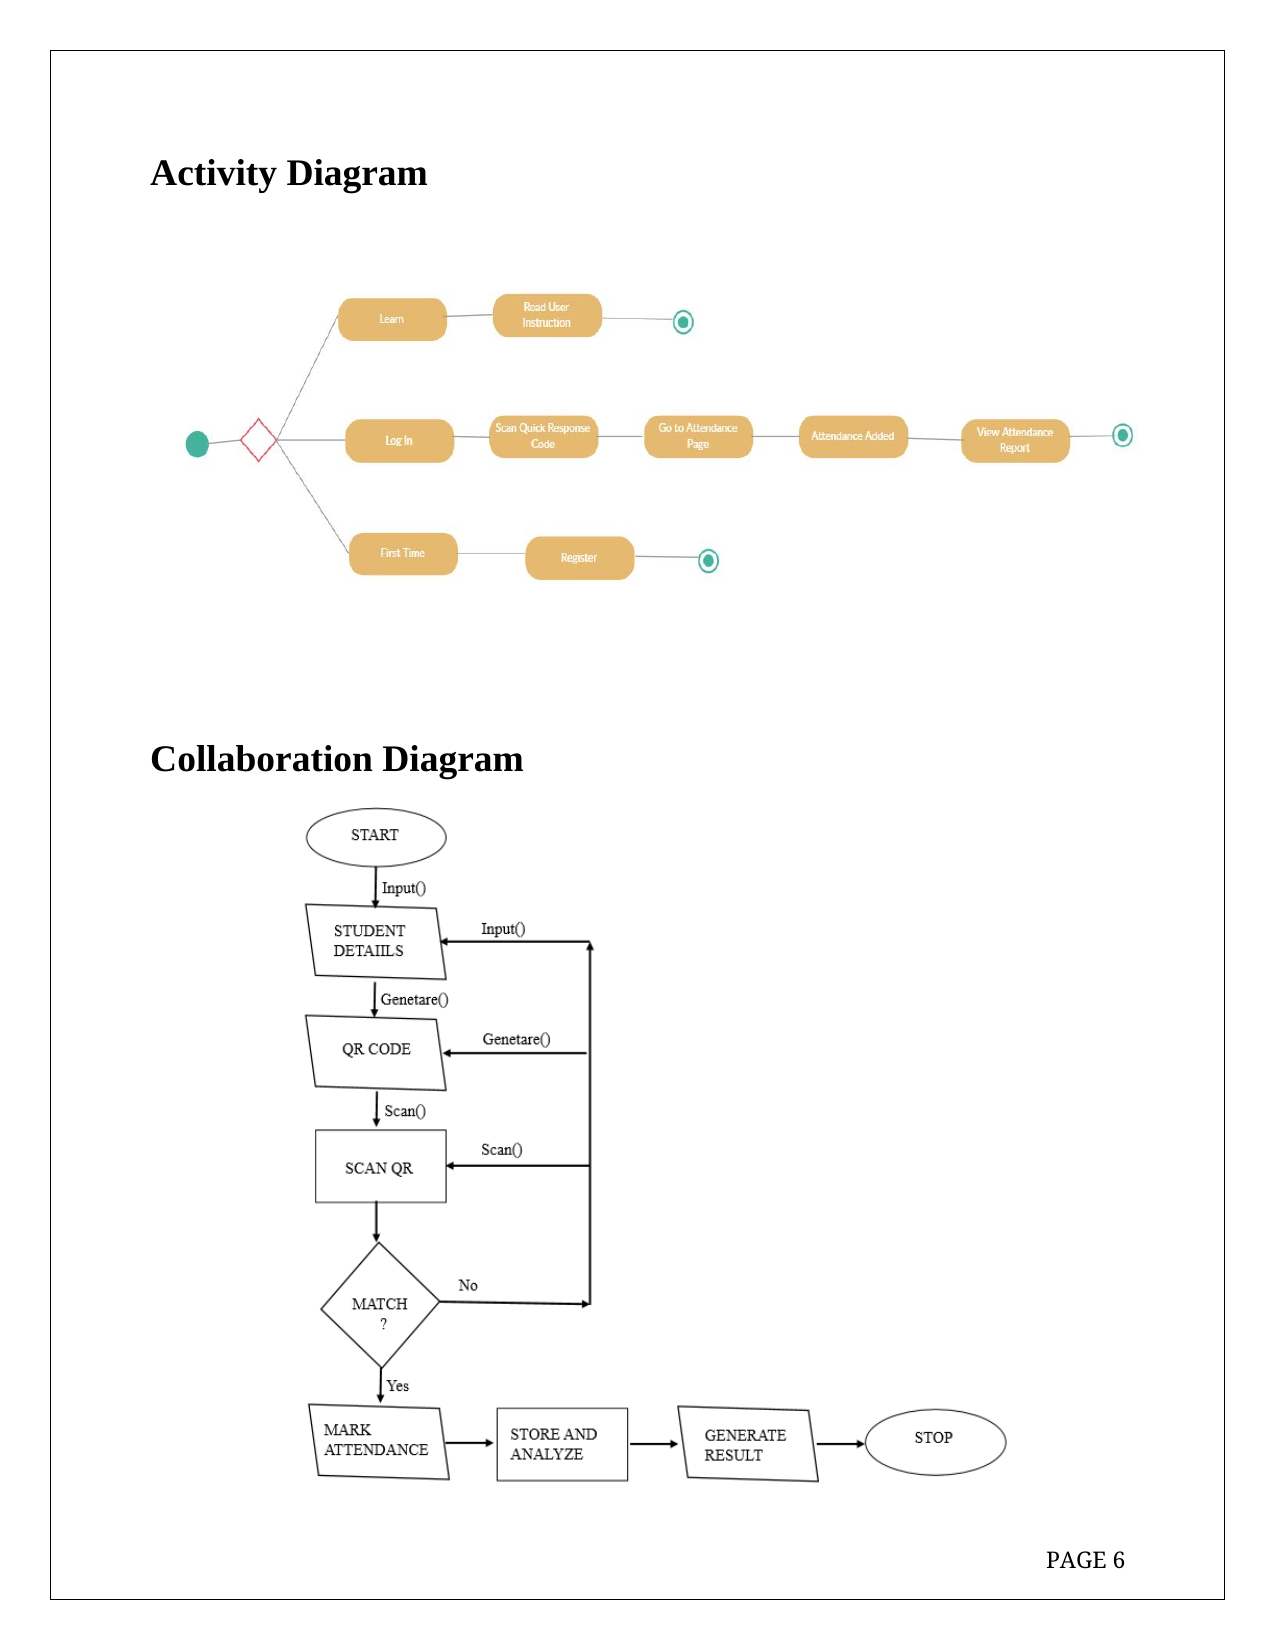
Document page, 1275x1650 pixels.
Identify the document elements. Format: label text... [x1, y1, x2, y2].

text Collaboration Diagram [150, 737, 1125, 780]
picture [150, 220, 1147, 652]
text Activity Diagram [150, 150, 1125, 193]
